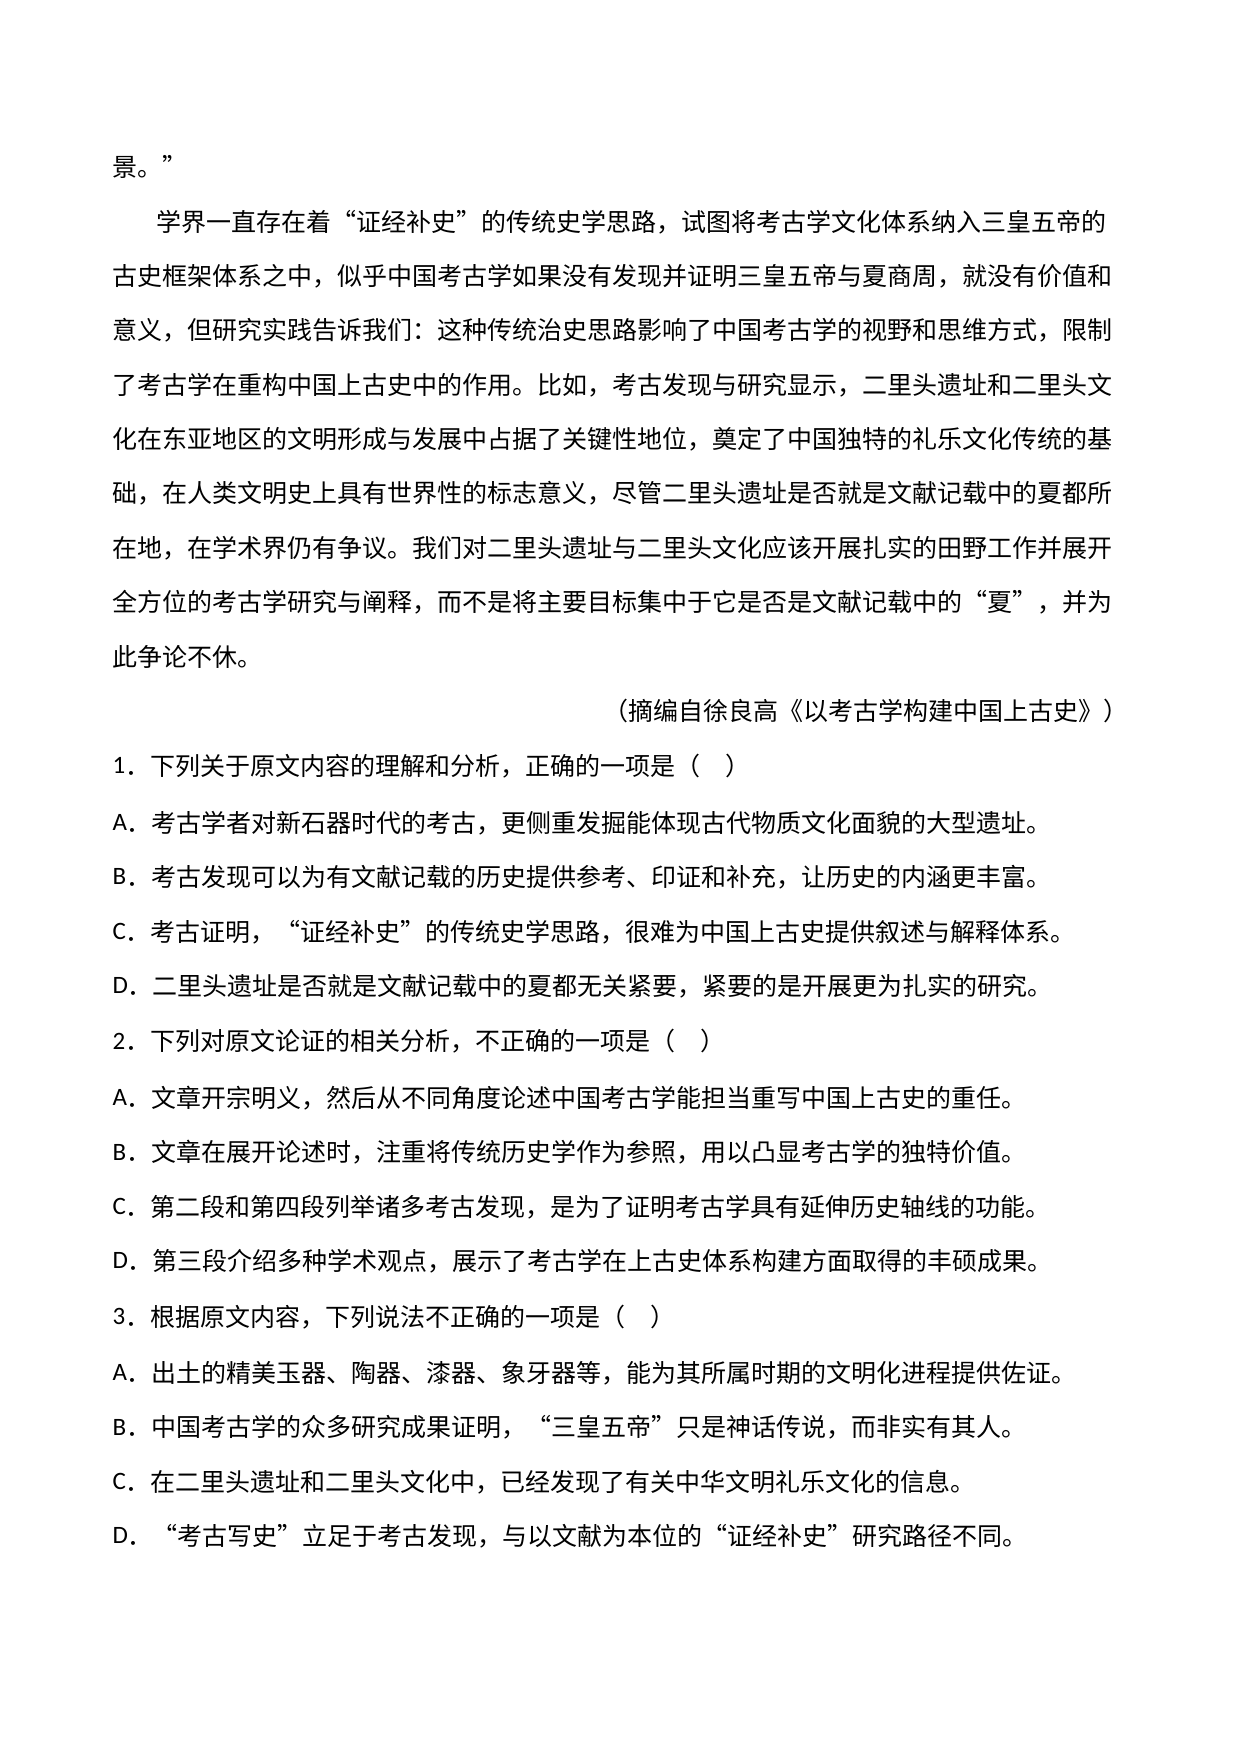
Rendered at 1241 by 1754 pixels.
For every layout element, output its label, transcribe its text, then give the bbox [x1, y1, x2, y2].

text A．文章开宗明义，然后从不同角度论述中国考古学能担当重写中国上古史的重任。 [112, 1078, 1128, 1115]
text A．出土的精美玉器、陶器、漆器、象牙器等，能为其所属时期的文明化进程提供佐证。 [112, 1353, 1128, 1390]
text D．第三段介绍多种学术观点，展示了考古学在上古史体系构建方面取得的丰硕成果。 [112, 1242, 1128, 1278]
text C．考古证明，“证经补史”的传统史学思路，很难为中国上古史提供叙述与解释体系。 [112, 912, 1128, 948]
text B．文章在展开论述时，注重将传统历史学作为参照，用以凸显考古学的独特价值。 [112, 1133, 1128, 1169]
text D．“考古写史”立足于考古发现，与以文献为本位的“证经补史”研究路径不同。 [112, 1517, 1128, 1553]
text C．第二段和第四段列举诸多考古发现，是为了证明考古学具有延伸历史轴线的功能。 [112, 1187, 1128, 1223]
text A．考古学者对新石器时代的考古，更侧重发掘能体现古代物质文化面貌的大型遗址。 [112, 803, 1128, 839]
text 1．下列关于原文内容的理解和分析，正确的一项是（ ） [112, 746, 1128, 784]
text 2．下列对原文论证的相关分析，不正确的一项是（ ） [112, 1021, 1128, 1059]
text （摘编自徐良高《以考古学构建中国上古史》） [112, 691, 1128, 728]
text B．考古发现可以为有文献记载的历史提供参考、印证和补充，让历史的内涵更丰富。 [112, 858, 1128, 894]
text D．二里头遗址是否就是文献记载中的夏都无关紧要，紧要的是开展更为扎实的研究。 [112, 966, 1128, 1003]
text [112, 148, 1128, 184]
text 3．根据原文内容，下列说法不正确的一项是（ ） [112, 1296, 1128, 1334]
text C．在二里头遗址和二里头文化中，已经发现了有关中华文明礼乐文化的信息。 [112, 1462, 1128, 1498]
text B．中国考古学的众多研究成果证明，“三皇五帝”只是神话传说，而非实有其人。 [112, 1408, 1128, 1444]
text 学界一直存在着“证经补史”的传统史学思路，试图将考古学文化体系纳入三皇五帝的古史框架体系之中，似乎中国考古学如果没有发现并证明三皇五帝与夏商周，就没有价值和意义，但研究实践告诉我们：这种传统治史思路影响了中国考古学的视野和思维方式，限制了考古学在重构中国上古史中的作用。比如，考古发现与研究显示，二里头遗址和二里头文化在东亚地区的文明形成与发展中占据了关键性地位，奠定了中国独特的礼乐文化传统的基础，在人类文明史上具有世界性的标志意义，尽管二里头遗址是否就是文献记载中的夏都所在地，在学术界仍有争议。我们对二里头遗址与二里头文化应该开展扎实的田野工作并展开全方位的考古学研究与阐释，而不是将主要目标集中于它是否是文献记载中的“夏”，并为此争论不休。 [112, 202, 1128, 673]
